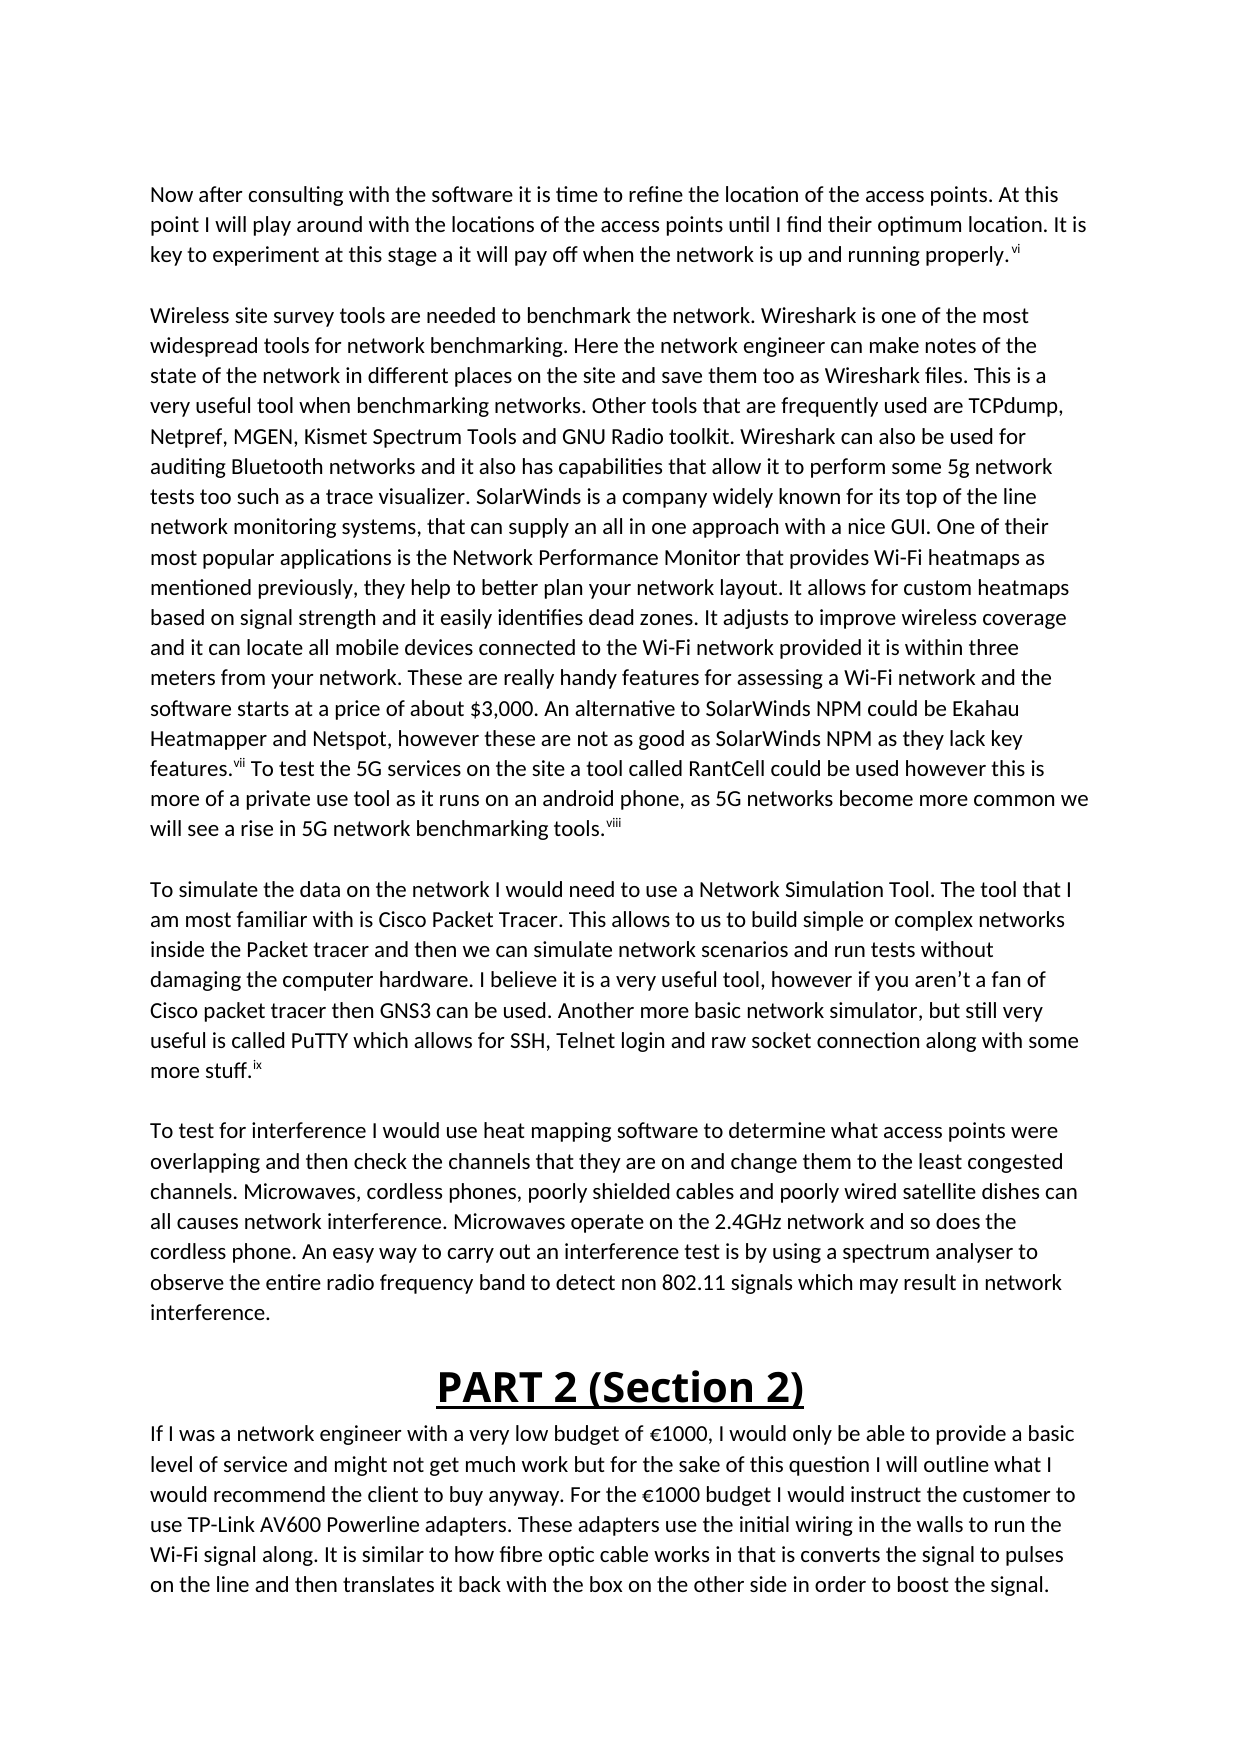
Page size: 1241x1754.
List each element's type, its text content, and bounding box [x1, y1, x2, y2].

text Wireless site survey tools are needed to benchmark the network. Wireshark is one of the most widespread tools for network benchmarking. Here the network engineer can make notes of the state of the network in different places on the site and save them too as Wireshark files. This is a very useful tool when benchmarking networks. Other tools that are frequently used are TCPdump, Netpref, MGEN, Kismet Spectrum Tools and GNU Radio toolkit. Wireshark can also be used for auditing Bluetooth networks and it also has capabilities that allow it to perform some 5g network tests too such as a trace visualizer. SolarWinds is a company widely known for its top of the line network monitoring systems, that can supply an all in one approach with a nice GUI. One of their most popular applications is the Network Performance Monitor that provides Wi-Fi heatmaps as mentioned previously, they help to better plan your network layout. It allows for custom heatmaps based on signal strength and it easily identifies dead zones. It adjusts to improve wireless coverage and it can locate all mobile devices connected to the Wi-Fi network provided it is within three meters from your network. These are really handy features for assessing a Wi-Fi network and the software starts at a price of about $3,000. An alternative to SolarWinds NPM could be Ekahau Heatmapper and Netspot, however these are not as good as SolarWinds NPM as they lack key features. To test the 5G services on the site a tool called RantCell could be used however this is more of a private use tool as it runs on an android phone, as 5G networks become more common we will see a rise in 5G network benchmarking tools. [150, 301, 1090, 843]
text To simulate the data on the network I would need to use a Network Simulation Tool. The tool that I am most familiar with is Cisco Packet Tracer. This allows to us to build simple or complex networks inside the Packet tracer and then we can simulate network scenarios and run tests without damaging the computer hardware. I believe it is a very useful tool, however if you aren’t a fan of Cisco packet tracer then GNS3 can be used. Another more basic network simulator, but still very useful is called PuTTY which allows for SSH, Telnet login and raw socket connection along with some more stuff. [150, 875, 1090, 1084]
text PART 2 (Section 2) [150, 1358, 1090, 1415]
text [150, 1419, 1090, 1599]
text To test for interference I would use heat mapping software to determine what access points were overlapping and then check the channels that they are on and change them to the least congested channels. Microwaves, cordless phones, poorly shielded cables and poorly wired satellite dishes can all causes network interference. Microwaves operate on the 2.4GHz network and so does the cordless phone. An easy way to carry out an interference test is by using a spectrum analyser to observe the entire radio frequency band to detect non 802.11 signals which may result in network interference. [150, 1117, 1090, 1326]
text Now after consulting with the software it is time to refine the location of the access points. At this point I will play around with the locations of the access points until I find their optimum location. It is key to experiment at this stage a it will pay off when the network is up and running properly. [150, 180, 1090, 269]
